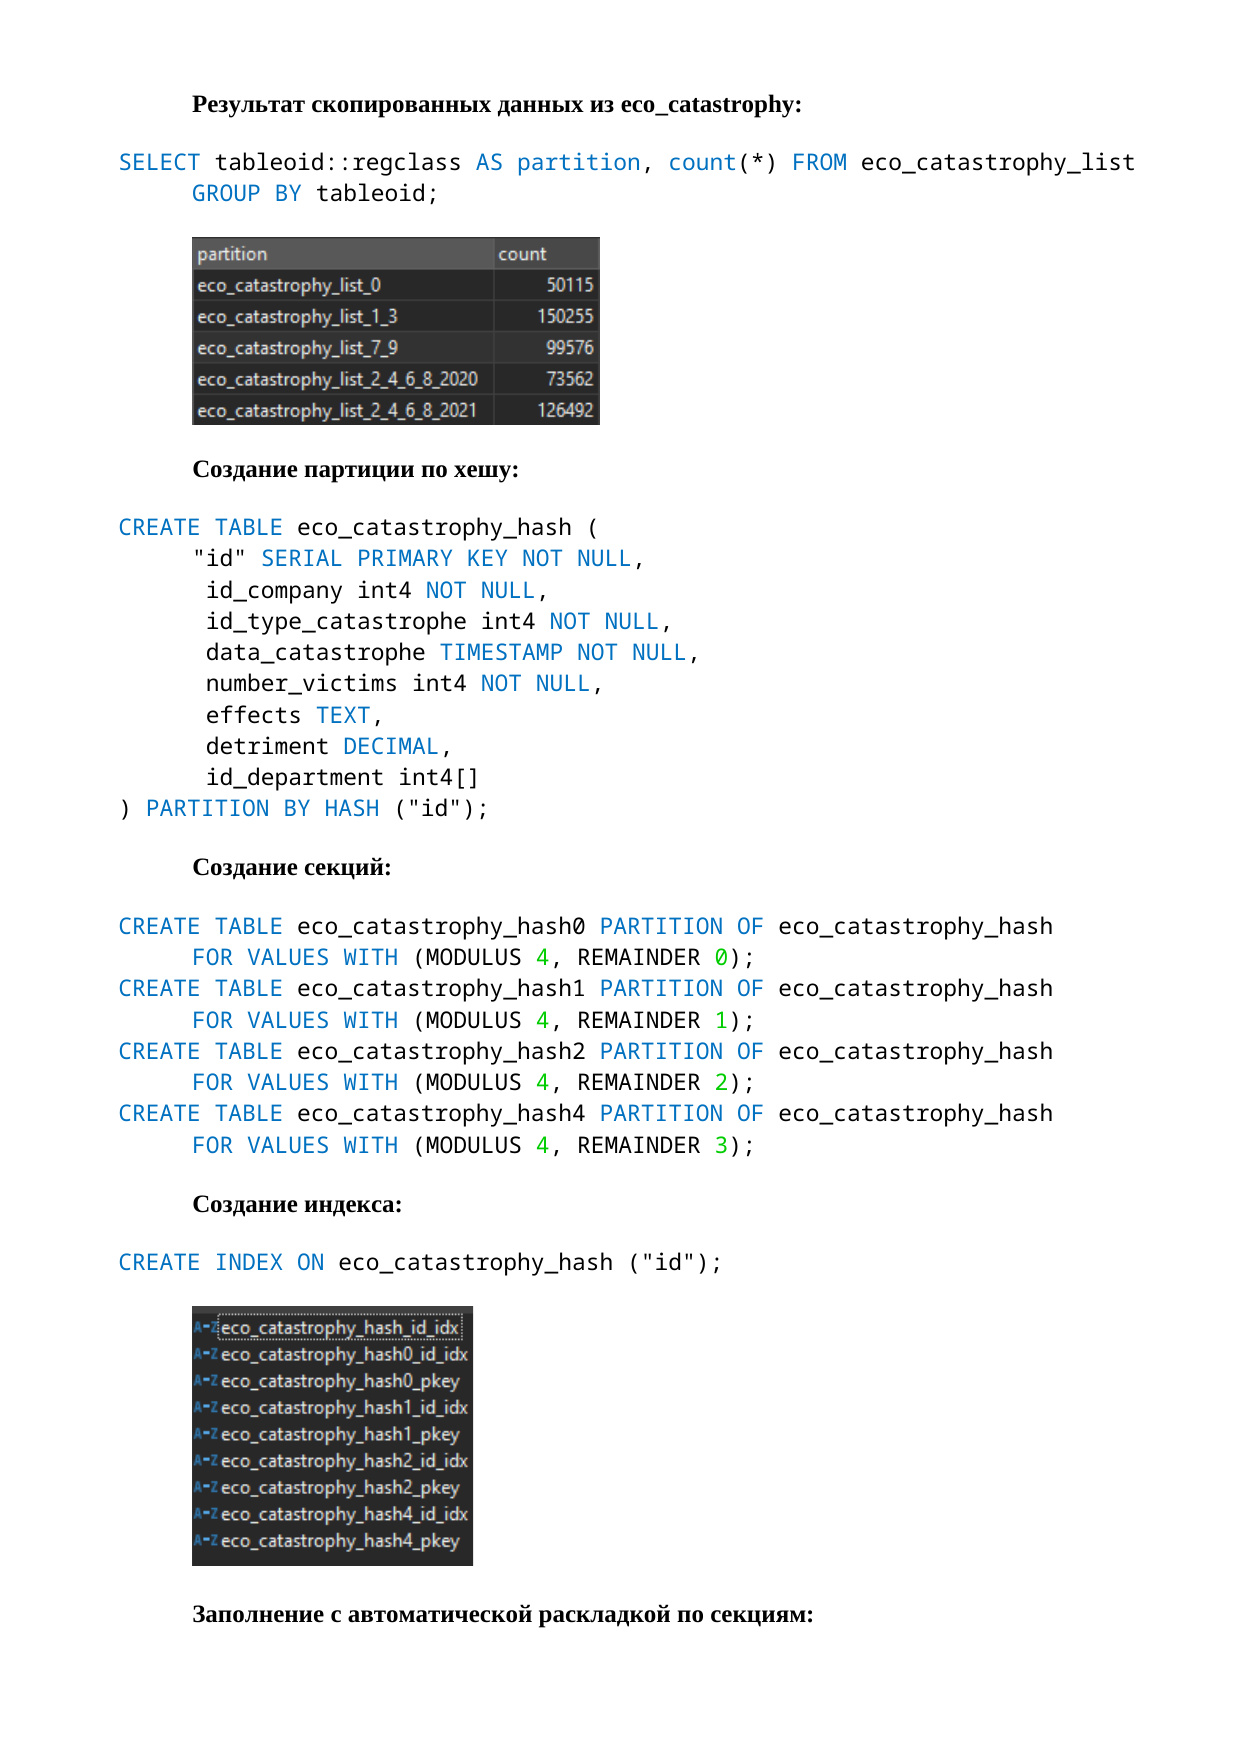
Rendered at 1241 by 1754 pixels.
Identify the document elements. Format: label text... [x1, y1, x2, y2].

text Создание секций: [118, 852, 1181, 881]
text Создание партиции по хешу: [118, 454, 1181, 482]
text Результат скопированных данных из eco_catastrophy: [59, 89, 1181, 117]
text CREATE TABLE eco_catastrophy_hash2 PARTITION OF eco_catastrophy_hash [118, 1035, 1181, 1066]
text id_department int4[] [118, 761, 1181, 792]
picture [192, 237, 600, 425]
text CREATE TABLE eco_catastrophy_hash4 PARTITION OF eco_catastrophy_hash [118, 1097, 1181, 1129]
text number_victims int4 NOT NULL, [118, 667, 1181, 699]
text CREATE INDEX ON eco_catastrophy_hash ("id"); [118, 1246, 1181, 1277]
text SELECT tableoid::regclass AS partition, count(*) FROM eco_catastrophy_list [118, 146, 1181, 177]
text GROUP BY tableoid; [118, 177, 1181, 209]
text ) PARTITION BY HASH ("id"); [118, 792, 1181, 824]
text id_type_catastrophe int4 NOT NULL, [118, 605, 1181, 636]
text FOR VALUES WITH (MODULUS 4, REMAINDER 3); [118, 1129, 1181, 1160]
text CREATE TABLE eco_catastrophy_hash0 PARTITION OF eco_catastrophy_hash [118, 910, 1181, 941]
text FOR VALUES WITH (MODULUS 4, REMAINDER 2); [118, 1066, 1181, 1097]
picture [192, 1306, 474, 1566]
text Создание индекса: [118, 1189, 1181, 1217]
text FOR VALUES WITH (MODULUS 4, REMAINDER 0); [118, 941, 1181, 972]
text data_catastrophe TIMESTAMP NOT NULL, [118, 636, 1181, 667]
text Заполнение с автоматической раскладкой по секциям: [118, 1599, 1181, 1628]
text CREATE TABLE eco_catastrophy_hash1 PARTITION OF eco_catastrophy_hash [118, 972, 1181, 1004]
text FOR VALUES WITH (MODULUS 4, REMAINDER 1); [118, 1004, 1181, 1035]
text id_company int4 NOT NULL, [118, 574, 1181, 605]
text effects TEXT, [118, 699, 1181, 730]
text "id" SERIAL PRIMARY KEY NOT NULL, [118, 542, 1181, 574]
text CREATE TABLE eco_catastrophy_hash ( [118, 511, 1181, 542]
text detriment DECIMAL, [118, 730, 1181, 761]
